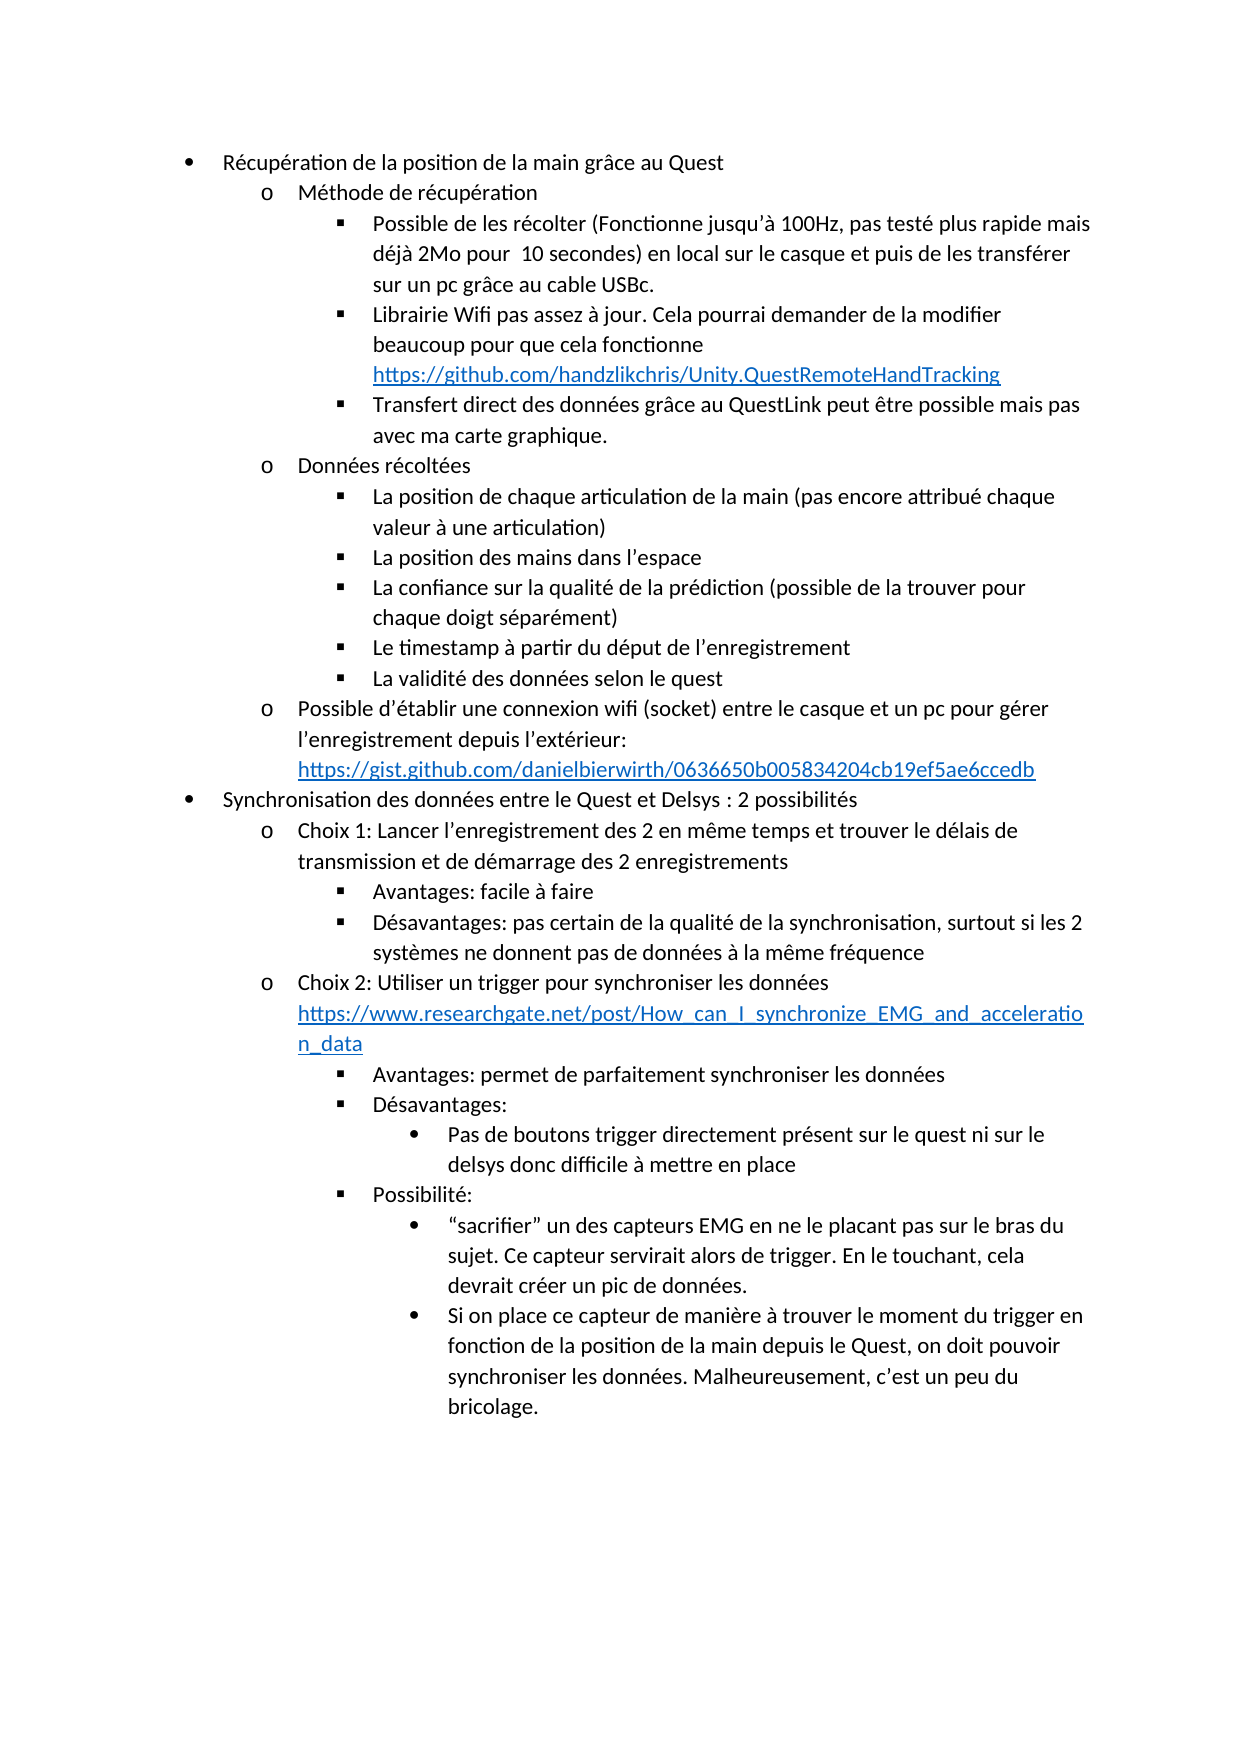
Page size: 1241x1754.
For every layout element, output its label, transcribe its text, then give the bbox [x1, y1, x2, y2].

list La validité des données selon le quest [335, 664, 1093, 692]
list Le timestamp à partir du déput de l’enregistrement [335, 633, 1093, 661]
list Méthode de récupération [260, 178, 1093, 207]
list La confiance sur la qualité de la prédiction (possible de la trouver pour chaque doigt séparément) [335, 573, 1093, 631]
list La position des mains dans l’espace [335, 543, 1093, 571]
list Désavantages: pas certain de la qualité de la synchronisation, surtout si les 2 systèmes ne donnent pas de données à la même fréquence [335, 908, 1093, 966]
list Avantages: permet de parfaitement synchroniser les données [335, 1060, 1093, 1088]
list Synchronisation des données entre le Quest et Delsys : 2 possibilités [185, 786, 1093, 814]
list Choix 1: Lancer l’enregistrement des 2 en même temps et trouver le délais de transmission et de démarrage des 2 enregistrements [260, 816, 1093, 875]
list “sacrifier” un des capteurs EMG en ne le placant pas sur le bras du sujet. Ce capteur servirait alors de trigger. En le touchant, cela devrait créer un pic de données. [410, 1211, 1093, 1299]
list La position de chaque articulation de la main (pas encore attribué chaque valeur à une articulation) [335, 482, 1093, 541]
list Si on place ce capteur de manière à trouver le moment du trigger en fonction de la position de la main depuis le Quest, on doit pouvoir synchroniser les données. Malheureusement, c’est un peu du bricolage. [410, 1301, 1093, 1420]
list Possible d’établir une connexion wifi (socket) entre le casque et un pc pour gérer l’enregistrement depuis l’extérieur: https://gist.github.com/danielbierwirth/0636650b005834204cb19ef5ae6ccedb [260, 694, 1093, 783]
list Choix 2: Utiliser un trigger pour synchroniser les données https://www.researchgate.net/post/How_can_I_synchronize_EMG_and_acceleration_data [260, 968, 1093, 1058]
list Transfert direct des données grâce au QuestLink peut être possible mais pas avec ma carte graphique. [335, 391, 1093, 449]
list Pas de boutons trigger directement présent sur le quest ni sur le delsys donc difficile à mettre en place [410, 1120, 1093, 1178]
list Possibilité: [335, 1181, 1093, 1209]
list Possible de les récolter (Fonctionne jusqu’à 100Hz, pas testé plus rapide mais déjà 2Mo pour 10 secondes) en local sur le casque et puis de les transférer sur un pc grâce au cable USBc. [335, 209, 1093, 298]
list Désavantages: [335, 1090, 1093, 1118]
list Données récoltées [260, 451, 1093, 480]
list Avantages: facile à faire [335, 877, 1093, 905]
list Récupération de la position de la main grâce au Quest [185, 148, 1093, 176]
list Librairie Wifi pas assez à jour. Cela pourrai demander de la modifier beaucoup pour que cela fonctionne https://github.com/handzlikchris/Unity.QuestRemoteHandTracking [335, 300, 1093, 388]
